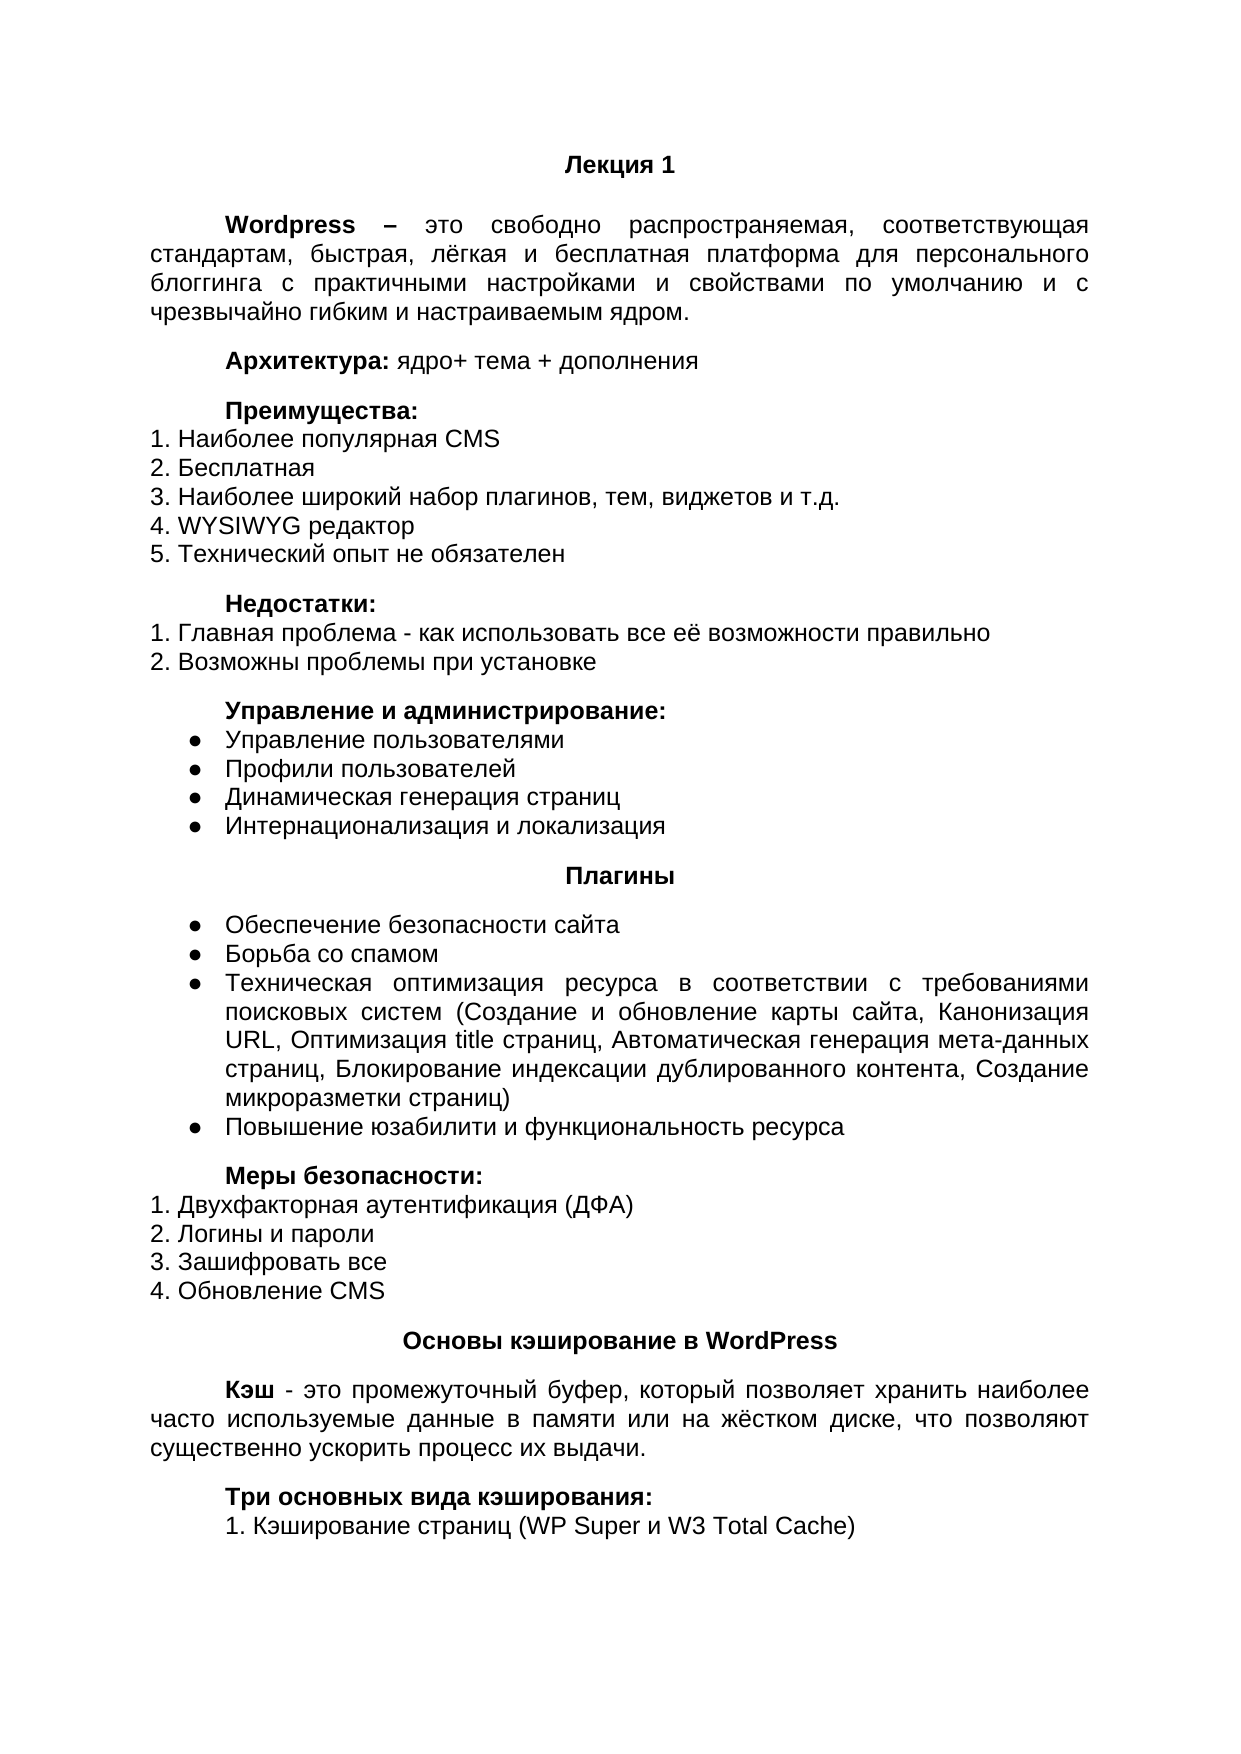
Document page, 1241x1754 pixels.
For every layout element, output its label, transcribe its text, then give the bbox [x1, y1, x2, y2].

list Техническая оптимизация ресурса в соответствии с требованиями поисковых систем (Создание и обновление карты сайта, Канонизация URL, Оптимизация title страниц, Автоматическая генерация мета-данных страниц, Блокирование индексации дублированного контента, Создание микроразметки страниц) [187, 968, 1090, 1111]
text Недостатки: [150, 589, 1090, 618]
text 4. WYSIWYG редактор [150, 511, 1090, 539]
list Повышение юзабилити и функциональность ресурса [187, 1111, 1090, 1140]
text Wordpress – это свободно распространяемая, соответствующая стандартам, быстрая, лёгкая и бесплатная платформа для персонального блоггинга с практичными настройками и свойствами по умолчанию и с чрезвычайно гибким и настраиваемым ядром. [150, 210, 1090, 325]
text Три основных вида кэширования: [150, 1482, 1090, 1511]
text Основы кэширование в WordPress [150, 1326, 1090, 1354]
text 2. Бесплатная [150, 453, 1090, 482]
text 1. Главная проблема - как использовать все её возможности правильно [150, 618, 1090, 646]
list Управление пользователями [187, 725, 1090, 753]
list Борьба со спамом [187, 939, 1090, 968]
text 4. Обновление CMS [150, 1276, 1090, 1305]
text Преимущества: [150, 396, 1090, 424]
list Динамическая генерация страниц [187, 782, 1090, 811]
list Обеспечение безопасности сайта [187, 910, 1090, 939]
text 5. Технический опыт не обязателен [150, 539, 1090, 568]
text Плагины [150, 861, 1090, 889]
text 1. Наиболее популярная CMS [150, 424, 1090, 453]
text Меры безопасности: [150, 1161, 1090, 1190]
list Интернационализация и локализация [187, 811, 1090, 840]
text 3. Зашифровать все [150, 1247, 1090, 1276]
subtitle Лекция 1 [150, 150, 1090, 179]
text 2. Логины и пароли [150, 1218, 1090, 1247]
text Кэш - это промежуточный буфер, который позволяет хранить наиболее часто используемые данные в памяти или на жёстком диске, что позволяют существенно ускорить процесс их выдачи. [150, 1375, 1090, 1461]
text 3. Наиболее широкий набор плагинов, тем, виджетов и т.д. [150, 482, 1090, 511]
text Управление и администрирование: [150, 696, 1090, 725]
text 1. Кэширование страниц (WP Super и W3 Total Cache) [150, 1511, 1090, 1540]
list Профили пользователей [187, 753, 1090, 782]
text 1. Двухфакторная аутентификация (ДФА) [150, 1190, 1090, 1218]
text 2. Возможны проблемы при установке [150, 646, 1090, 675]
text Архитектура: ядро+ тема + дополнения [150, 346, 1090, 375]
